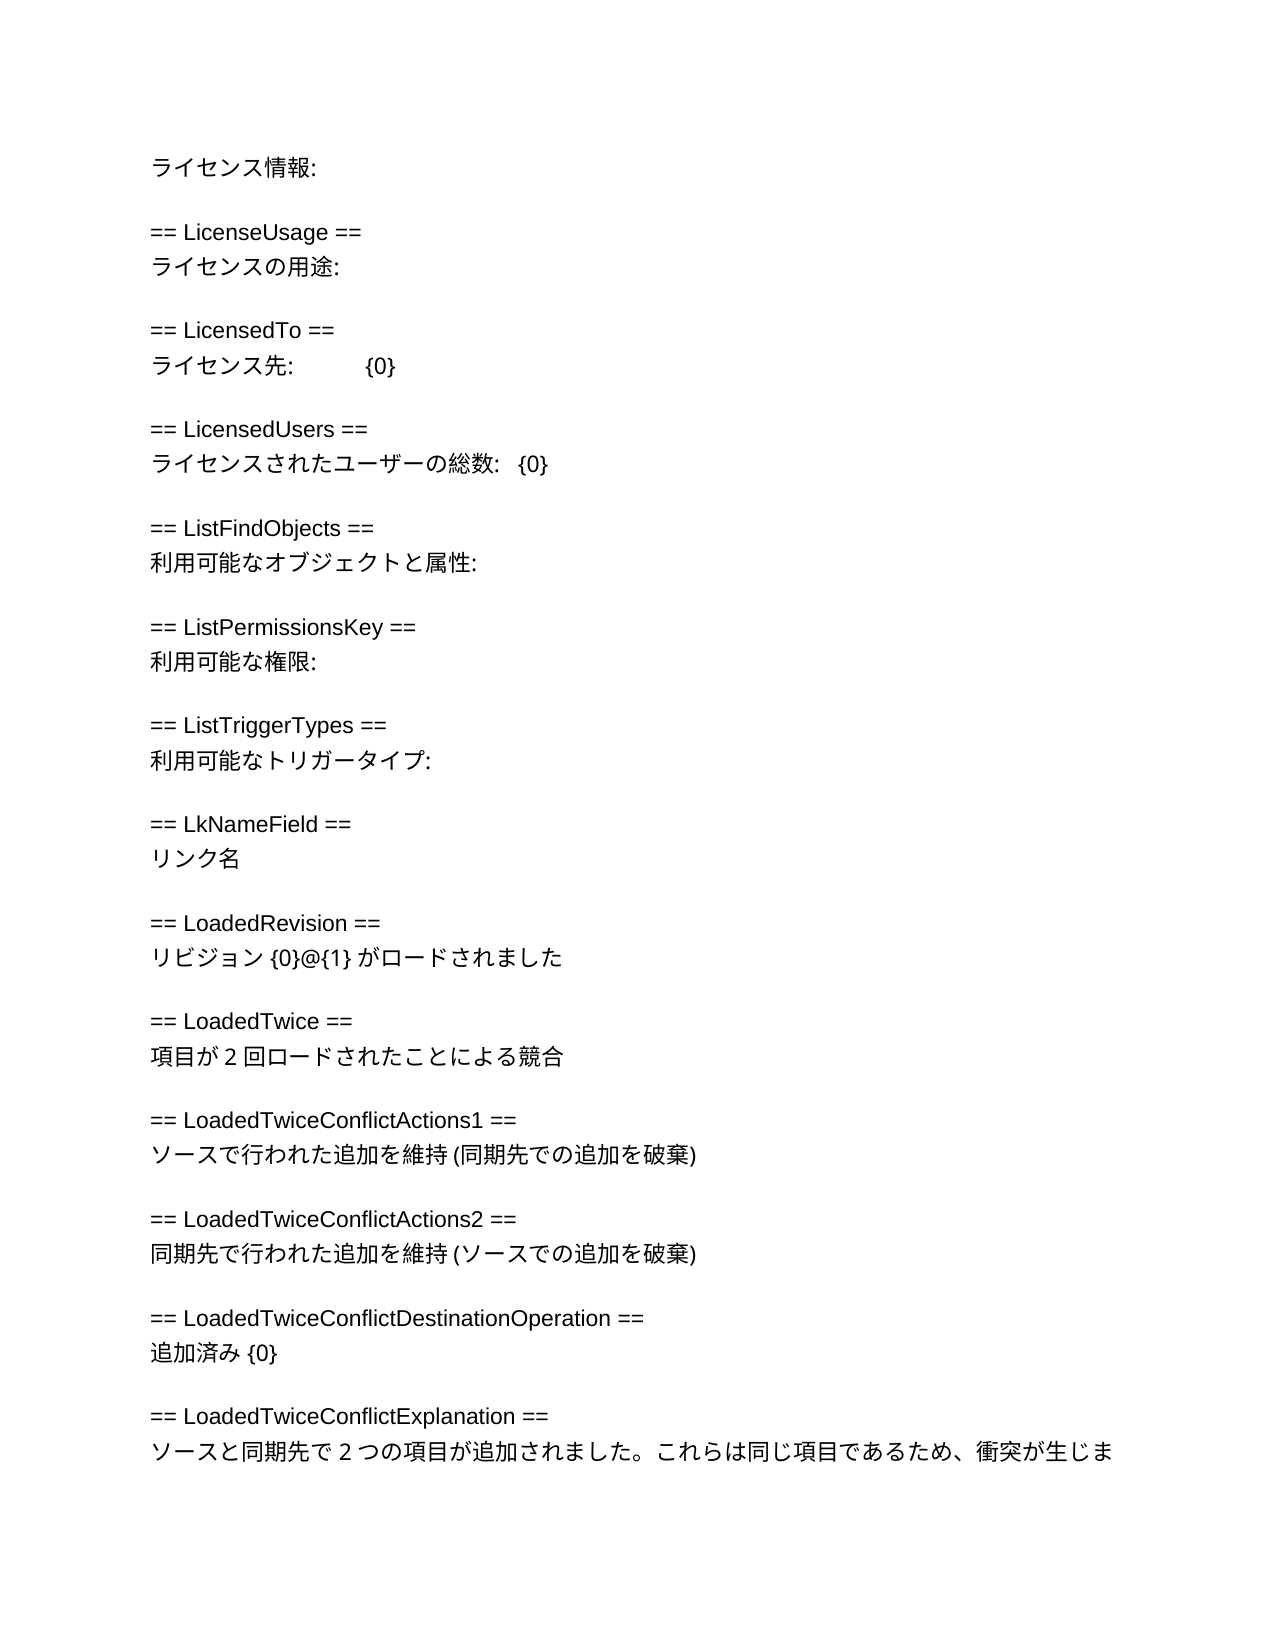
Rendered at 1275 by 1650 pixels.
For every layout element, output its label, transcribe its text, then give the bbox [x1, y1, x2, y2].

text == LoadedTwiceConflictDestinationOperation == [150, 1304, 1125, 1331]
text 利用可能なトリガータイプ: [150, 742, 1125, 776]
text == LoadedTwiceConflictActions1 == [150, 1107, 1125, 1133]
text 同期先で行われた追加を維持 (ソースでの追加を破棄) [150, 1236, 1125, 1269]
text == LoadedTwice == [150, 1008, 1125, 1035]
text 追加済み {0} [150, 1335, 1125, 1368]
text 項目が 2 回ロードされたことによる競合 [150, 1038, 1125, 1072]
text ライセンス情報: [150, 150, 1125, 183]
text リビジョン {0}@{1} がロードされました [150, 940, 1125, 973]
text == ListPermissionsKey == [150, 613, 1125, 640]
text ライセンス先: {0} [150, 347, 1125, 381]
text ソースで行われた追加を維持 (同期先での追加を破棄) [150, 1137, 1125, 1171]
text ライセンスされたユーザーの総数: {0} [150, 446, 1125, 479]
text == LicenseUsage == [150, 218, 1125, 245]
text ライセンスの用途: [150, 249, 1125, 282]
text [150, 1433, 1125, 1467]
text == LoadedTwiceConflictExplanation == [150, 1403, 1125, 1430]
text == ListFindObjects == [150, 515, 1125, 541]
text 利用可能なオブジェクトと属性: [150, 545, 1125, 578]
text 利用可能な権限: [150, 644, 1125, 677]
text == LicensedTo == [150, 317, 1125, 344]
text == LkNameField == [150, 811, 1125, 837]
text == LoadedTwiceConflictActions2 == [150, 1206, 1125, 1232]
text == ListTriggerTypes == [150, 712, 1125, 739]
text == LicensedUsers == [150, 416, 1125, 442]
text リンク名 [150, 841, 1125, 874]
text == LoadedRevision == [150, 909, 1125, 936]
